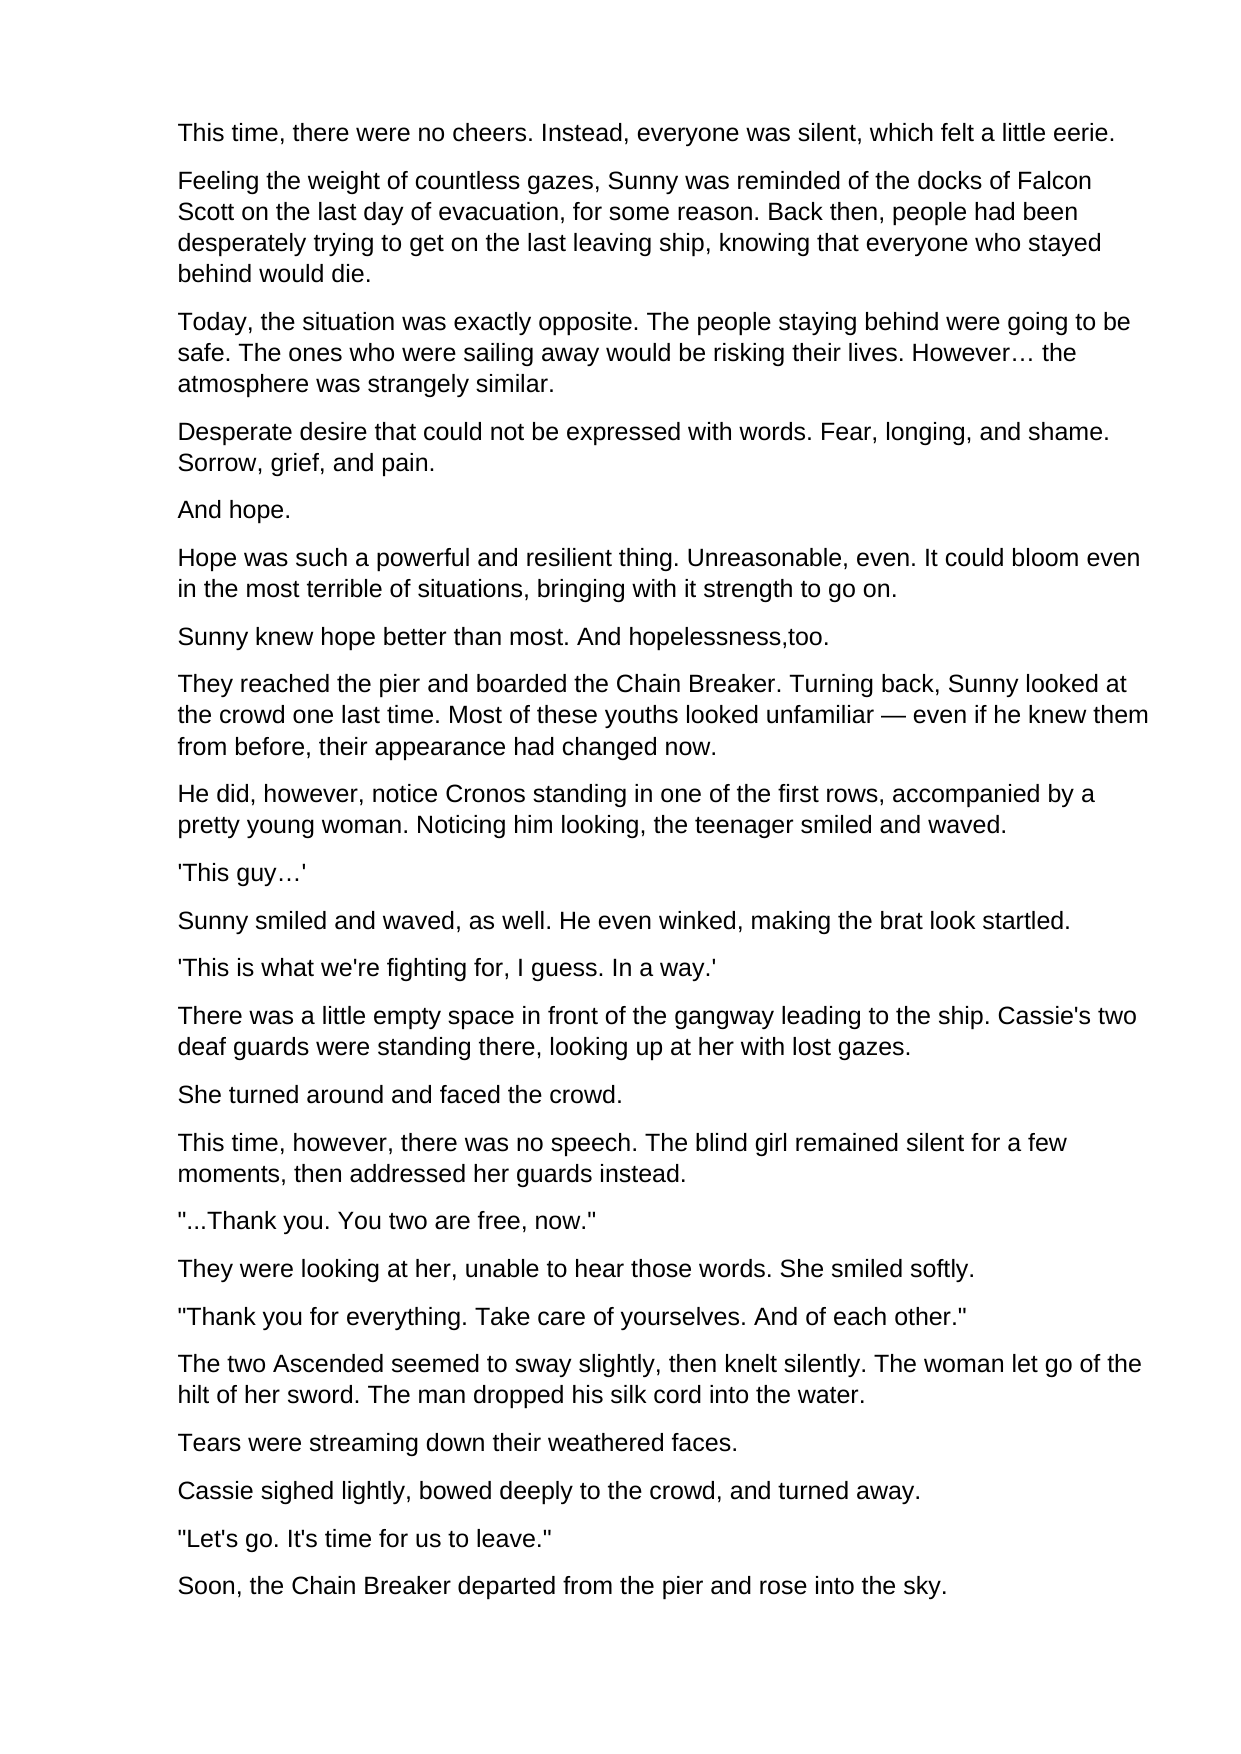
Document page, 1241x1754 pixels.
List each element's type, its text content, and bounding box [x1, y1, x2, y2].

text Today, the situation was exactly opposite. The people staying behind were going to be safe. The ones who were sailing away would be risking their lives. However… the atmosphere was strangely similar. [177, 307, 1152, 397]
text This time, there were no cheers. Instead, everyone was silent, which felt a little eerie. [177, 118, 1152, 147]
text 'This is what we're fighting for, I guess. In a way.' [177, 953, 1152, 982]
text "Let's go. It's time for us to leave." [177, 1523, 1152, 1552]
text He did, however, notice Cronos standing in one of the first rows, accompanied by a pretty young woman. Noticing him looking, the teenager smiled and waved. [177, 779, 1152, 839]
text Tears were streaming down their weathered faces. [177, 1428, 1152, 1457]
text 'This guy…' [177, 858, 1152, 887]
text Sunny knew hope better than most. And hopelessness,too. [177, 622, 1152, 650]
text The two Ascended seemed to sway slightly, then knelt silently. The woman let go of the hilt of her sword. The man dropped his silk cord into the water. [177, 1349, 1152, 1409]
text Soon, the Chain Breaker departed from the pier and rose into the sky. [177, 1571, 1152, 1600]
text They reached the pier and boarded the Chain Breaker. Turning back, Sunny looked at the crowd one last time. Most of these youths looked unfamiliar — even if he knew them from before, their appearance had changed now. [177, 669, 1152, 760]
text She turned around and faced the crowd. [177, 1080, 1152, 1108]
text Cassie sighed lightly, bowed deeply to the crowd, and turned away. [177, 1476, 1152, 1504]
text "...Thank you. You two are free, now." [177, 1206, 1152, 1235]
text Sunny smiled and waved, as well. He even winked, making the brat look startled. [177, 906, 1152, 934]
text Hope was such a powerful and resilient thing. Unreasonable, even. It could bloom even in the most terrible of situations, bringing with it strength to go on. [177, 543, 1152, 603]
text There was a little empty space in front of the gangway leading to the ship. Cassie's two deaf guards were standing there, looking up at her with lost gazes. [177, 1001, 1152, 1061]
text And hope. [177, 495, 1152, 524]
text Feeling the weight of countless gazes, Sunny was reminded of the docks of Falcon Scott on the last day of evacuation, for some reason. Back then, people had been desperately trying to get on the last leaving ship, knowing that everyone who stayed behind would die. [177, 166, 1152, 288]
text "Thank you for everything. Take care of yourselves. And of each other." [177, 1302, 1152, 1330]
text They were looking at her, unable to hear those words. She smiled softly. [177, 1254, 1152, 1283]
text This time, however, there was no speech. The blind girl remained silent for a few moments, then addressed her guards instead. [177, 1127, 1152, 1187]
text Desperate desire that could not be expressed with words. Fear, longing, and shame. Sorrow, grief, and pain. [177, 416, 1152, 476]
